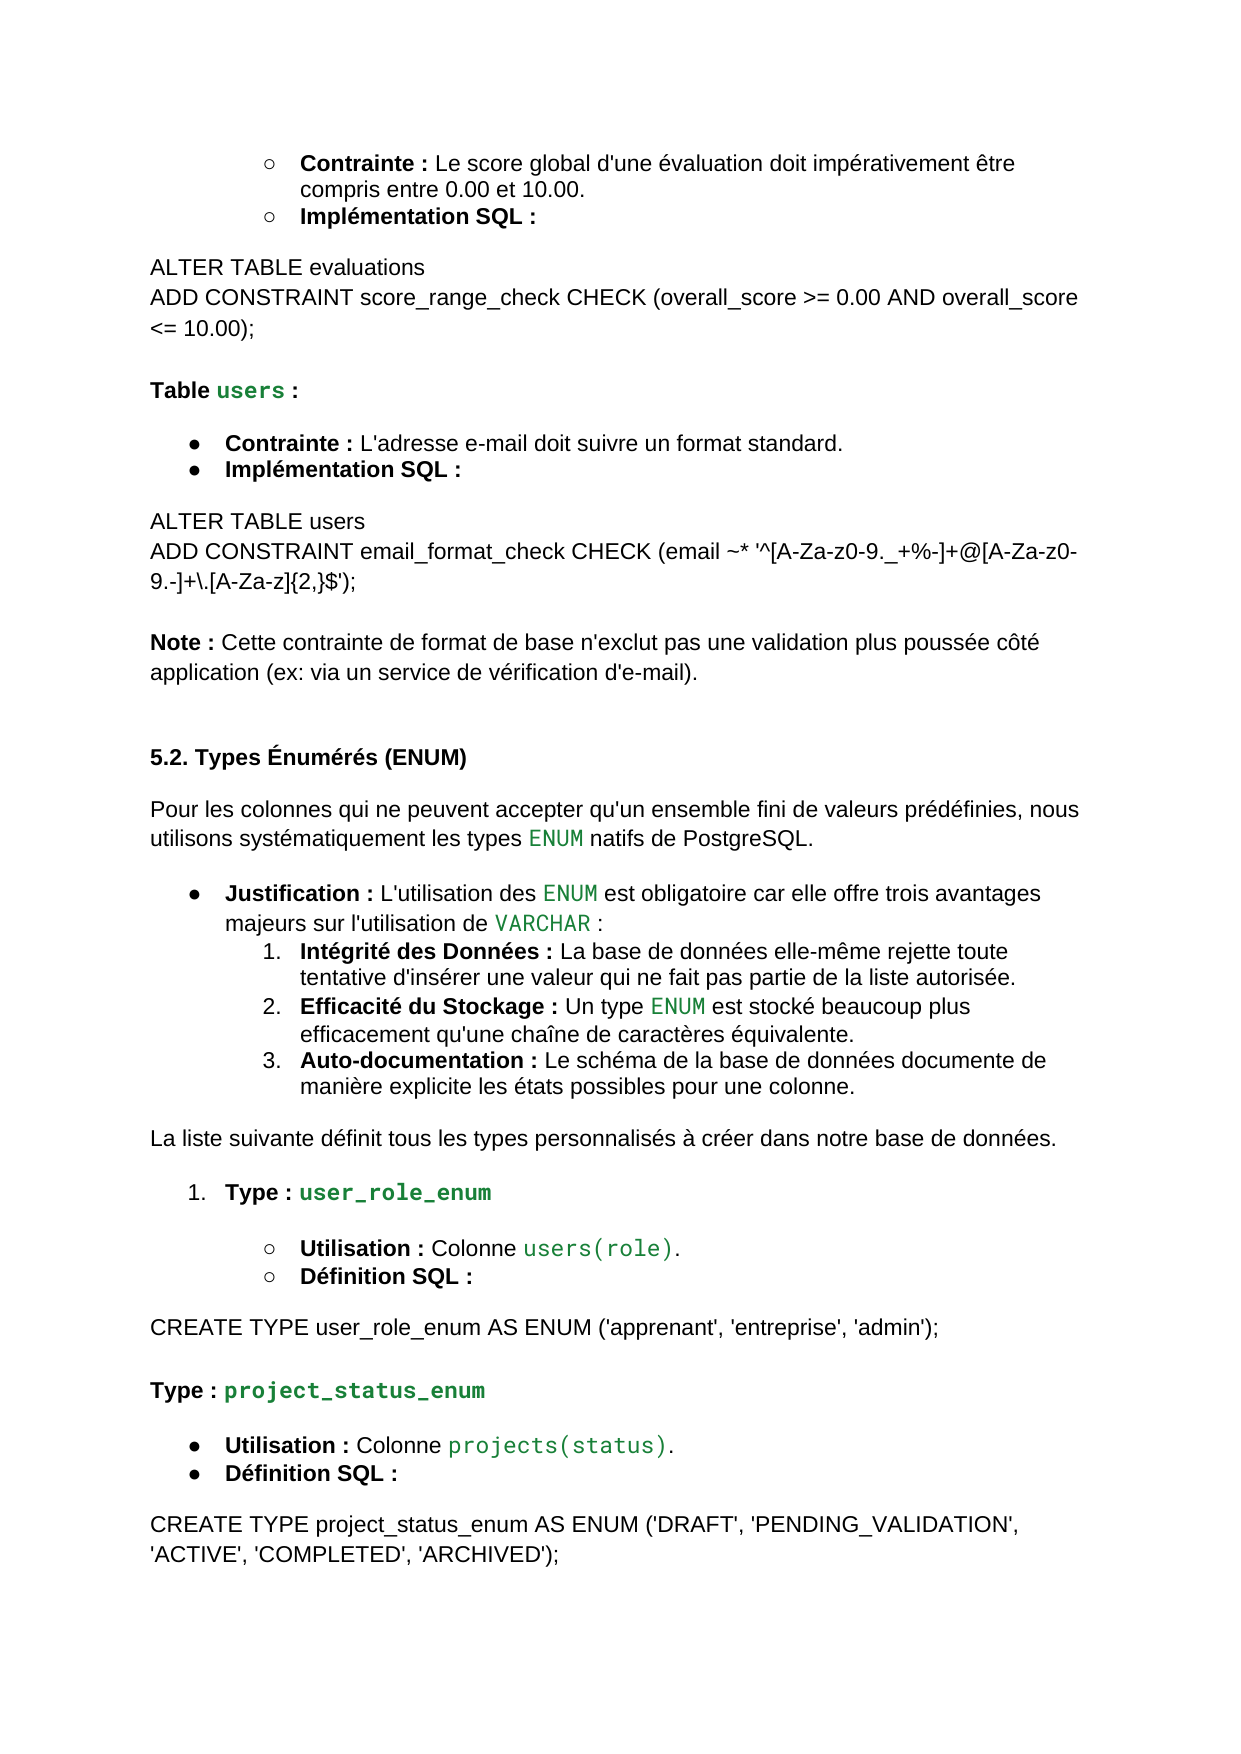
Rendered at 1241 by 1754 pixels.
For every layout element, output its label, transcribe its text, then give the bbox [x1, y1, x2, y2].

text ADD CONSTRAINT email_format_check CHECK (email ~* '^[A-Za-z0-9._+%-]+@[A-Za-z0-9.-]+\.[A-Za-z]{2,}$'); [150, 538, 1090, 594]
subtitle 5.2. Types Énumérés (ENUM) [150, 744, 1090, 771]
text CREATE TYPE user_role_enum AS ENUM ('apprenant', 'entreprise', 'admin'); [150, 1314, 1090, 1340]
text ADD CONSTRAINT score_range_check CHECK (overall_score >= 0.00 AND overall_score <= 10.00); [150, 284, 1090, 341]
text ALTER TABLE users [150, 508, 1090, 534]
list Efficacité du Stockage : Un type ENUM est stocké beaucoup plus efficacement qu'une chaîne de caractères équivalente. [262, 990, 1090, 1047]
list Définition SQL : [187, 1460, 1090, 1486]
list Contrainte : Le score global d'une évaluation doit impérativement être compris entre 0.00 et 10.00. [262, 150, 1090, 203]
text La liste suivante définit tous les types personnalisés à créer dans notre base de données. [150, 1124, 1090, 1151]
list Justification : L'utilisation des ENUM est obligatoire car elle offre trois avantages majeurs sur l'utilisation de VARCHAR : [187, 877, 1090, 938]
text Note : Cette contrainte de format de base n'exclut pas une validation plus poussée côté application (ex: via un service de vérification d'e-mail). [150, 629, 1090, 685]
text Pour les colonnes qui ne peuvent accepter qu'un ensemble fini de valeurs prédéfinies, nous utilisons systématiquement les types ENUM natifs de PostgreSQL. [150, 796, 1090, 852]
text Table users : [150, 375, 1090, 405]
text ALTER TABLE evaluations [150, 254, 1090, 280]
list Définition SQL : [262, 1263, 1090, 1289]
text CREATE TYPE project_status_enum AS ENUM ('DRAFT', 'PENDING_VALIDATION', 'ACTIVE', 'COMPLETED', 'ARCHIVED'); [150, 1511, 1090, 1568]
text Type : project_status_enum [150, 1374, 1090, 1405]
list Implémentation SQL : [187, 456, 1090, 483]
list Auto-documentation : Le schéma de la base de données documente de manière explicite les états possibles pour une colonne. [262, 1047, 1090, 1099]
list Utilisation : Colonne projects(status). [187, 1430, 1090, 1460]
list Type : user_role_enum [187, 1176, 1090, 1232]
list Contrainte : L'adresse e-mail doit suivre un format standard. [187, 430, 1090, 456]
list Intégrité des Données : La base de données elle-même rejette toute tentative d'insérer une valeur qui ne fait pas partie de la liste autorisée. [262, 938, 1090, 990]
list Implémentation SQL : [262, 203, 1090, 229]
list Utilisation : Colonne users(role). [262, 1232, 1090, 1263]
